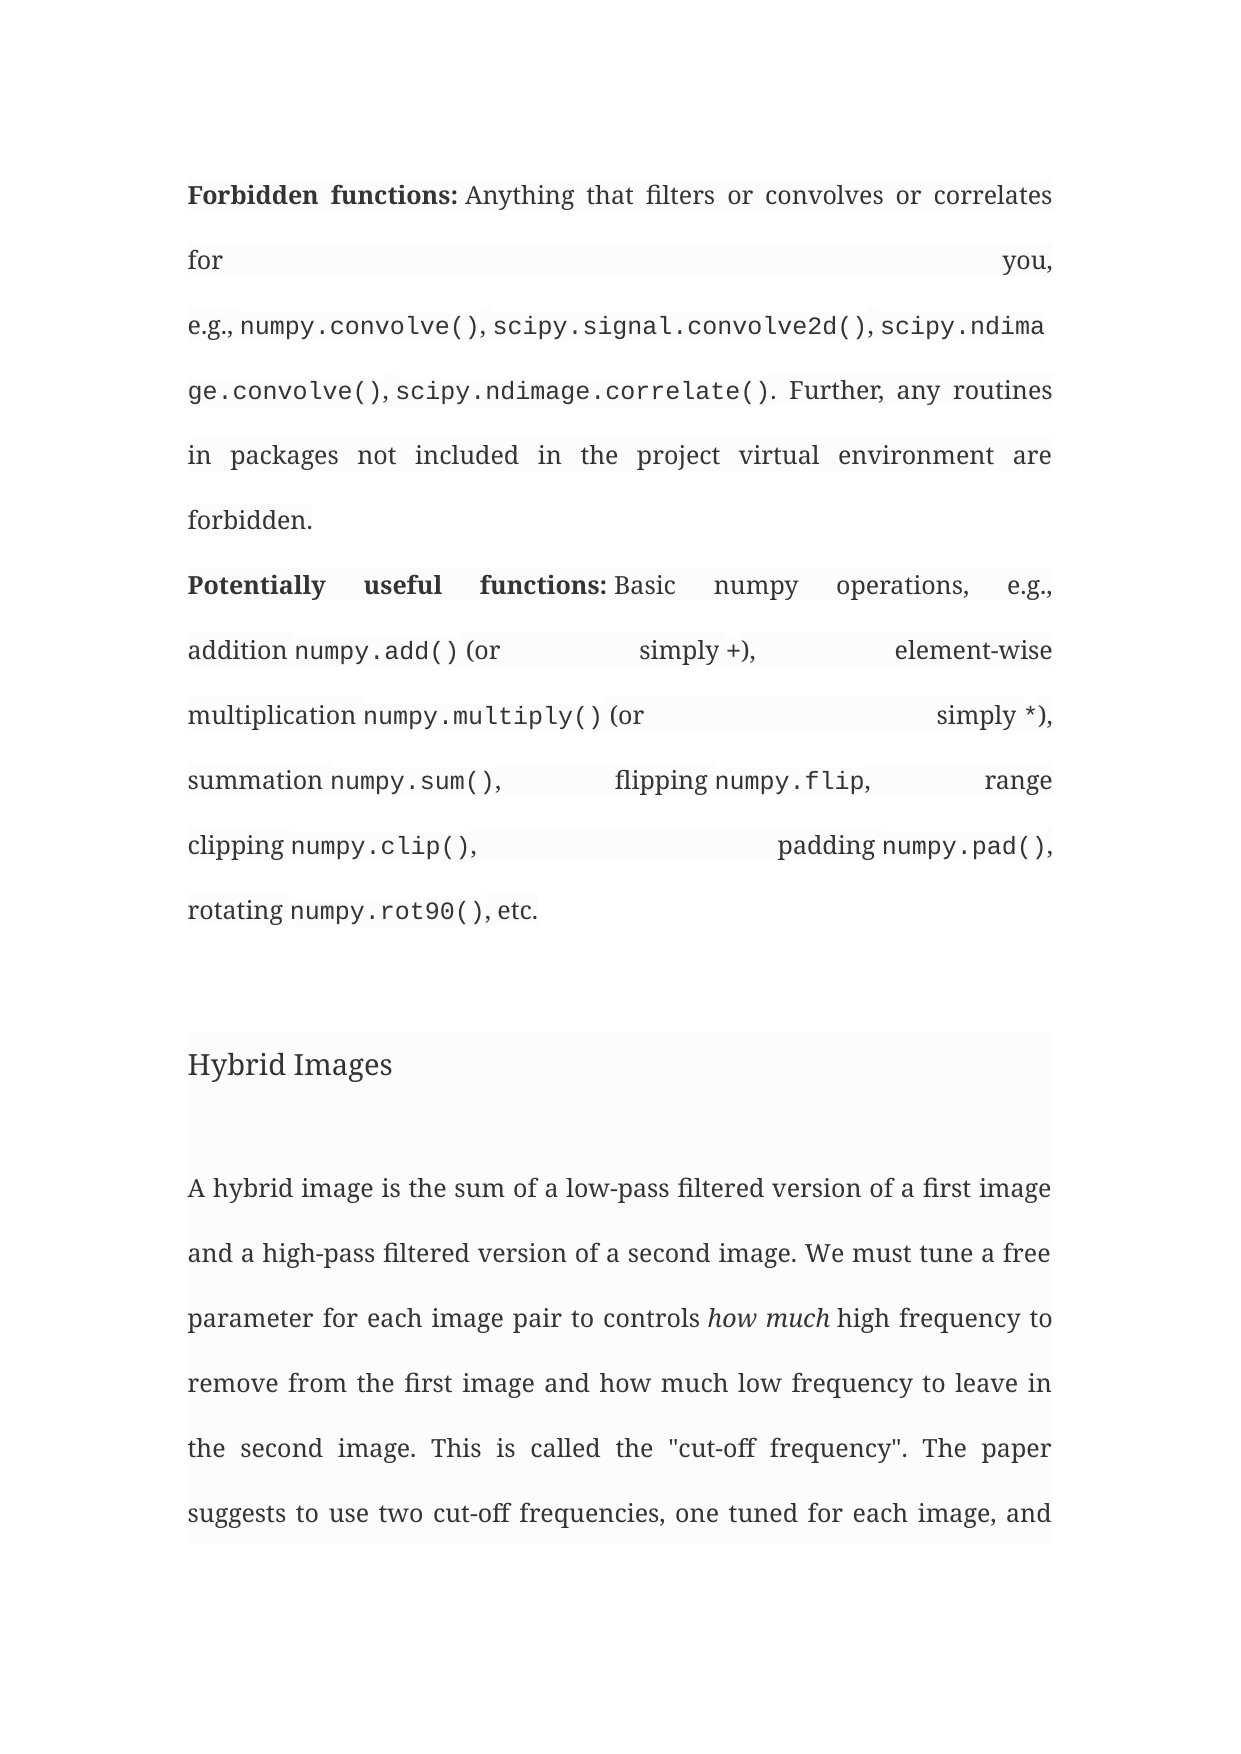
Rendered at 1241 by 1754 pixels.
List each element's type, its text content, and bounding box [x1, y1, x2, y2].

text Potentially useful functions: Basic numpy operations, e.g., addition numpy.add() (or simply +), element-wise multiplication numpy.multiply() (or simply *), summation numpy.sum(), flipping numpy.flip, range clipping numpy.clip(), padding numpy.pad(), rotating numpy.rot90(), etc. [187, 552, 1053, 942]
text Forbidden functions: Anything that filters or convolves or correlates for you, e.g., numpy.convolve(), scipy.signal.convolve2d(), scipy.ndimage.convolve(), scipy.ndimage.correlate(). Further, any routines in packages not included in the project virtual environment are forbidden. [187, 162, 1053, 552]
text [187, 1155, 1053, 1545]
subtitle Hybrid Images [187, 1032, 1053, 1097]
